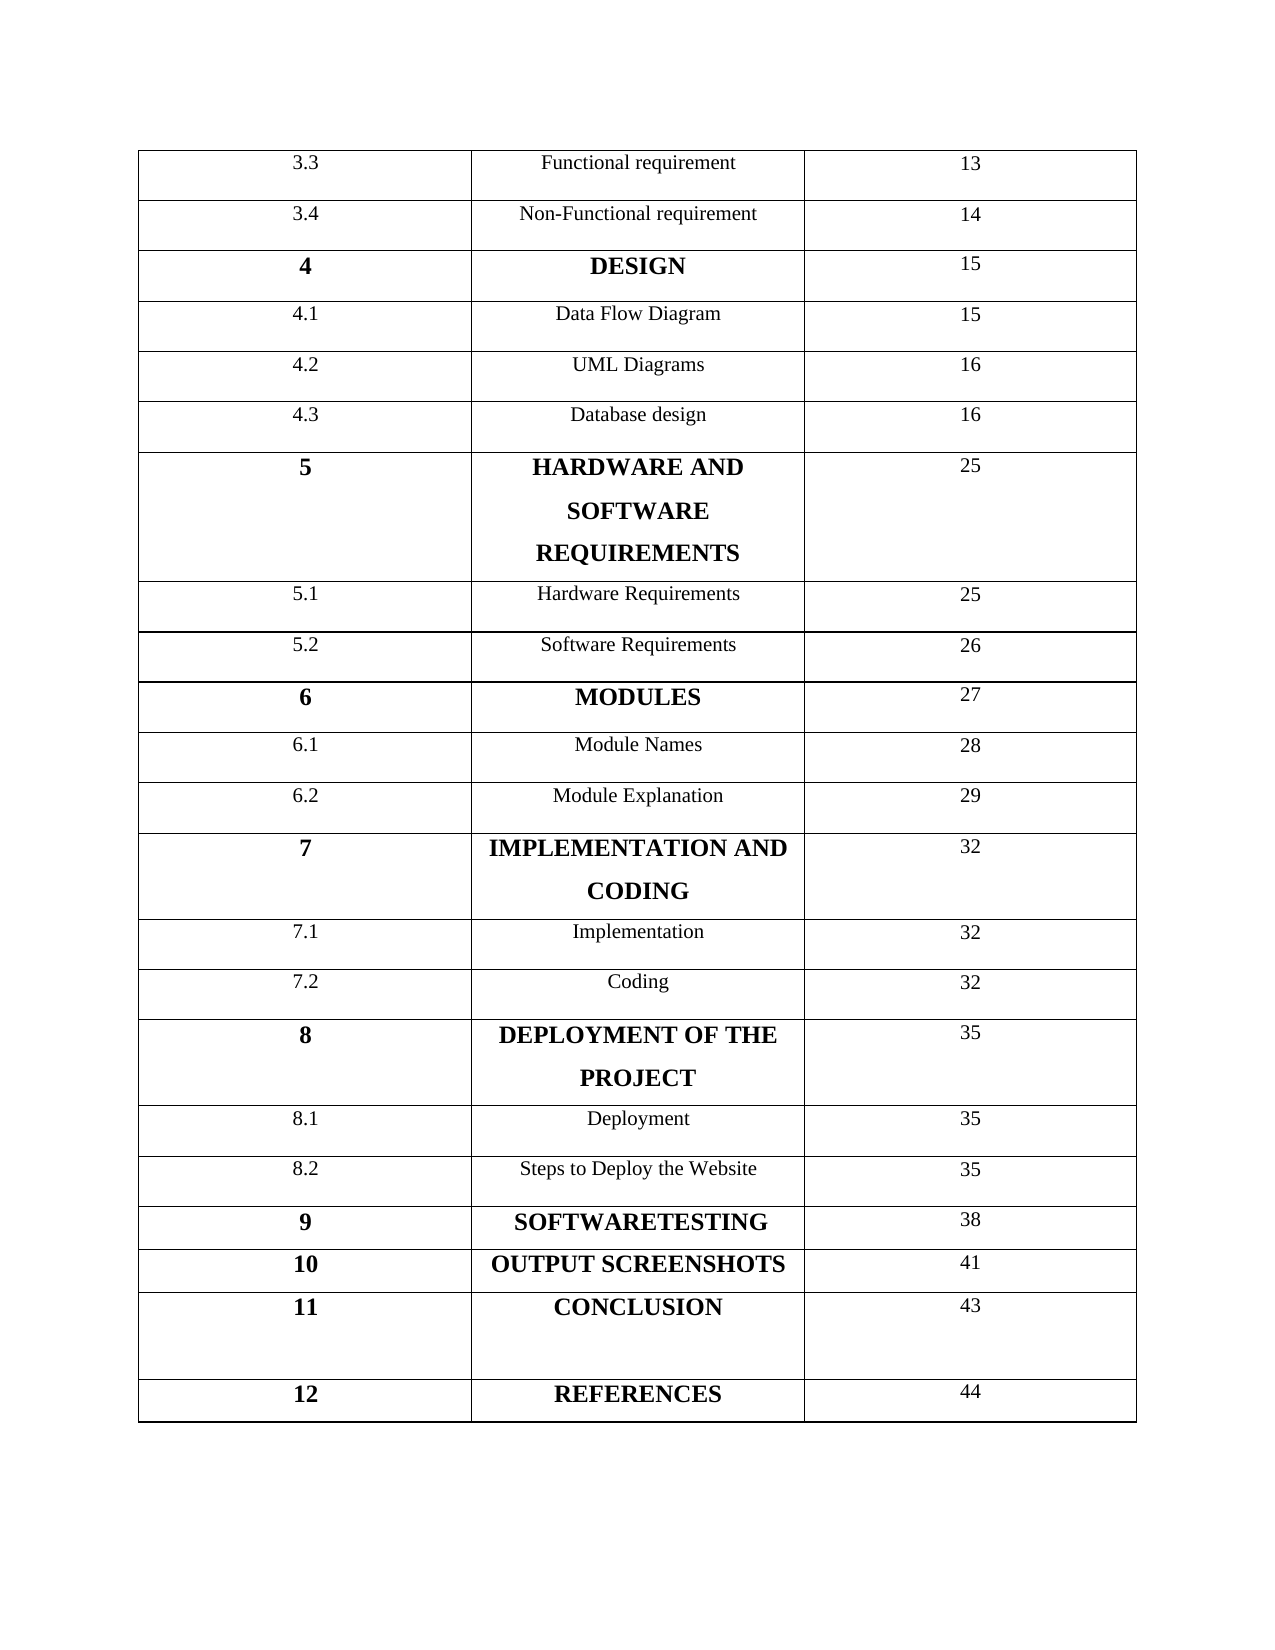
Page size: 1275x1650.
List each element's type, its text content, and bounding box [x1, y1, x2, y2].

table_cell 5 [139, 453, 471, 581]
table_cell DEPLOYMENT OF THE PROJECT [472, 1020, 804, 1105]
table_cell UML Diagrams [472, 352, 804, 401]
table_cell 4.2 [139, 352, 471, 401]
table_cell Hardware Requirements [472, 582, 804, 631]
table_cell 8.2 [139, 1157, 471, 1206]
table_cell 16 [805, 402, 1136, 452]
table_cell 32 [805, 834, 1136, 918]
table_cell 32 [805, 920, 1136, 969]
table_cell 14 [805, 201, 1136, 250]
table_cell Implementation [472, 920, 804, 969]
table_cell 43 [805, 1293, 1136, 1378]
table_cell 11 [139, 1293, 471, 1378]
table_cell 10 [139, 1250, 471, 1292]
table_cell Database design [472, 402, 804, 452]
table_cell 5.1 [139, 582, 471, 631]
table_cell 26 [805, 633, 1136, 681]
table_cell 8.1 [139, 1106, 471, 1156]
table_cell 25 [805, 582, 1136, 631]
table_cell 35 [805, 1106, 1136, 1156]
table_cell Coding [472, 970, 804, 1019]
table_header 3.3 [139, 151, 471, 200]
table_cell Software Requirements [472, 633, 804, 681]
table_cell 12 [139, 1380, 471, 1421]
table_cell Module Explanation [472, 783, 804, 833]
table_cell Non-Functional requirement [472, 201, 804, 250]
table_cell 25 [805, 453, 1136, 581]
table_cell 38 [805, 1207, 1136, 1249]
table_cell IMPLEMENTATION AND CODING [472, 834, 804, 918]
table_cell REFERENCES [472, 1380, 804, 1421]
table_cell 28 [805, 733, 1136, 782]
table_cell 4 [139, 251, 471, 301]
table_cell 35 [805, 1157, 1136, 1206]
table_cell SOFTWARETESTING [472, 1207, 804, 1249]
table_cell 32 [805, 970, 1136, 1019]
table_header Functional requirement [472, 151, 804, 200]
table_cell DESIGN [472, 251, 804, 301]
table_cell 35 [805, 1020, 1136, 1105]
table_cell 6 [139, 683, 471, 732]
table_cell 9 [139, 1207, 471, 1249]
table_cell Steps to Deploy the Website [472, 1157, 804, 1206]
table_cell 6.1 [139, 733, 471, 782]
table_cell Data Flow Diagram [472, 302, 804, 351]
table_cell 6.2 [139, 783, 471, 833]
table_cell 3.4 [139, 201, 471, 250]
table_cell 15 [805, 251, 1136, 301]
table_cell 41 [805, 1250, 1136, 1292]
table_cell CONCLUSION [472, 1293, 804, 1378]
table_cell 8 [139, 1020, 471, 1105]
table_cell MODULES [472, 683, 804, 732]
table_cell 44 [805, 1380, 1136, 1421]
table_cell 16 [805, 352, 1136, 401]
table_cell OUTPUT SCREENSHOTS [472, 1250, 804, 1292]
table_cell 4.3 [139, 402, 471, 452]
table_cell 5.2 [139, 633, 471, 681]
table_cell 27 [805, 683, 1136, 732]
table_cell Deployment [472, 1106, 804, 1156]
table_cell 4.1 [139, 302, 471, 351]
table_header 13 [805, 151, 1136, 200]
table_cell 29 [805, 783, 1136, 833]
table_cell 15 [805, 302, 1136, 351]
table_cell 7 [139, 834, 471, 918]
table_cell 7.1 [139, 920, 471, 969]
table_cell HARDWARE AND SOFTWARE REQUIREMENTS [472, 453, 804, 581]
table_cell Module Names [472, 733, 804, 782]
table_cell 7.2 [139, 970, 471, 1019]
